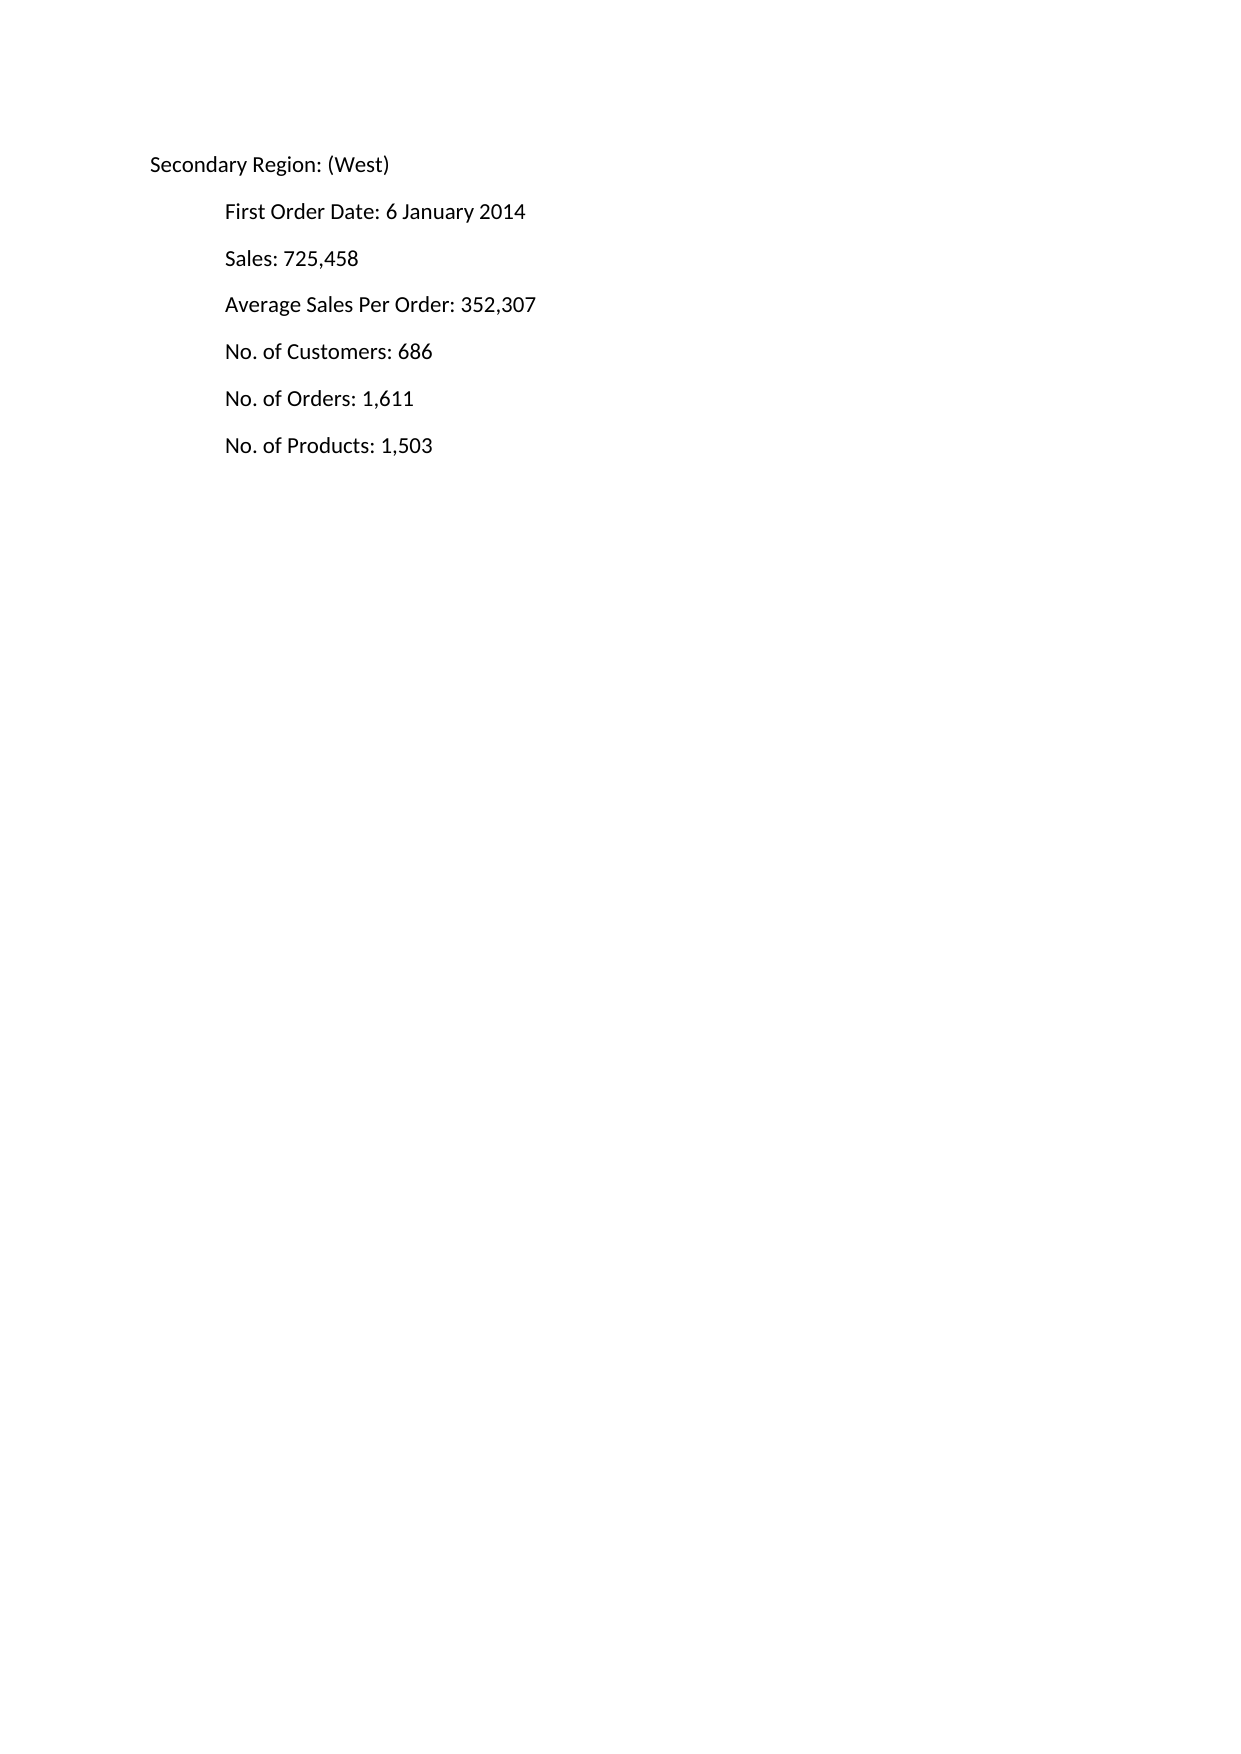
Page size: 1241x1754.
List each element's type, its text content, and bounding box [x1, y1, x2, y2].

text No. of Orders: 1,611 [150, 384, 1090, 412]
text No. of Products: 1,503 [150, 431, 1090, 459]
text Secondary Region: (West) [150, 150, 1090, 178]
text First Order Date: 6 January 2014 [150, 197, 1090, 225]
text No. of Customers: 686 [150, 337, 1090, 366]
text Sales: 725,458 [150, 244, 1090, 272]
text Average Sales Per Order: 352,307 [150, 291, 1090, 319]
